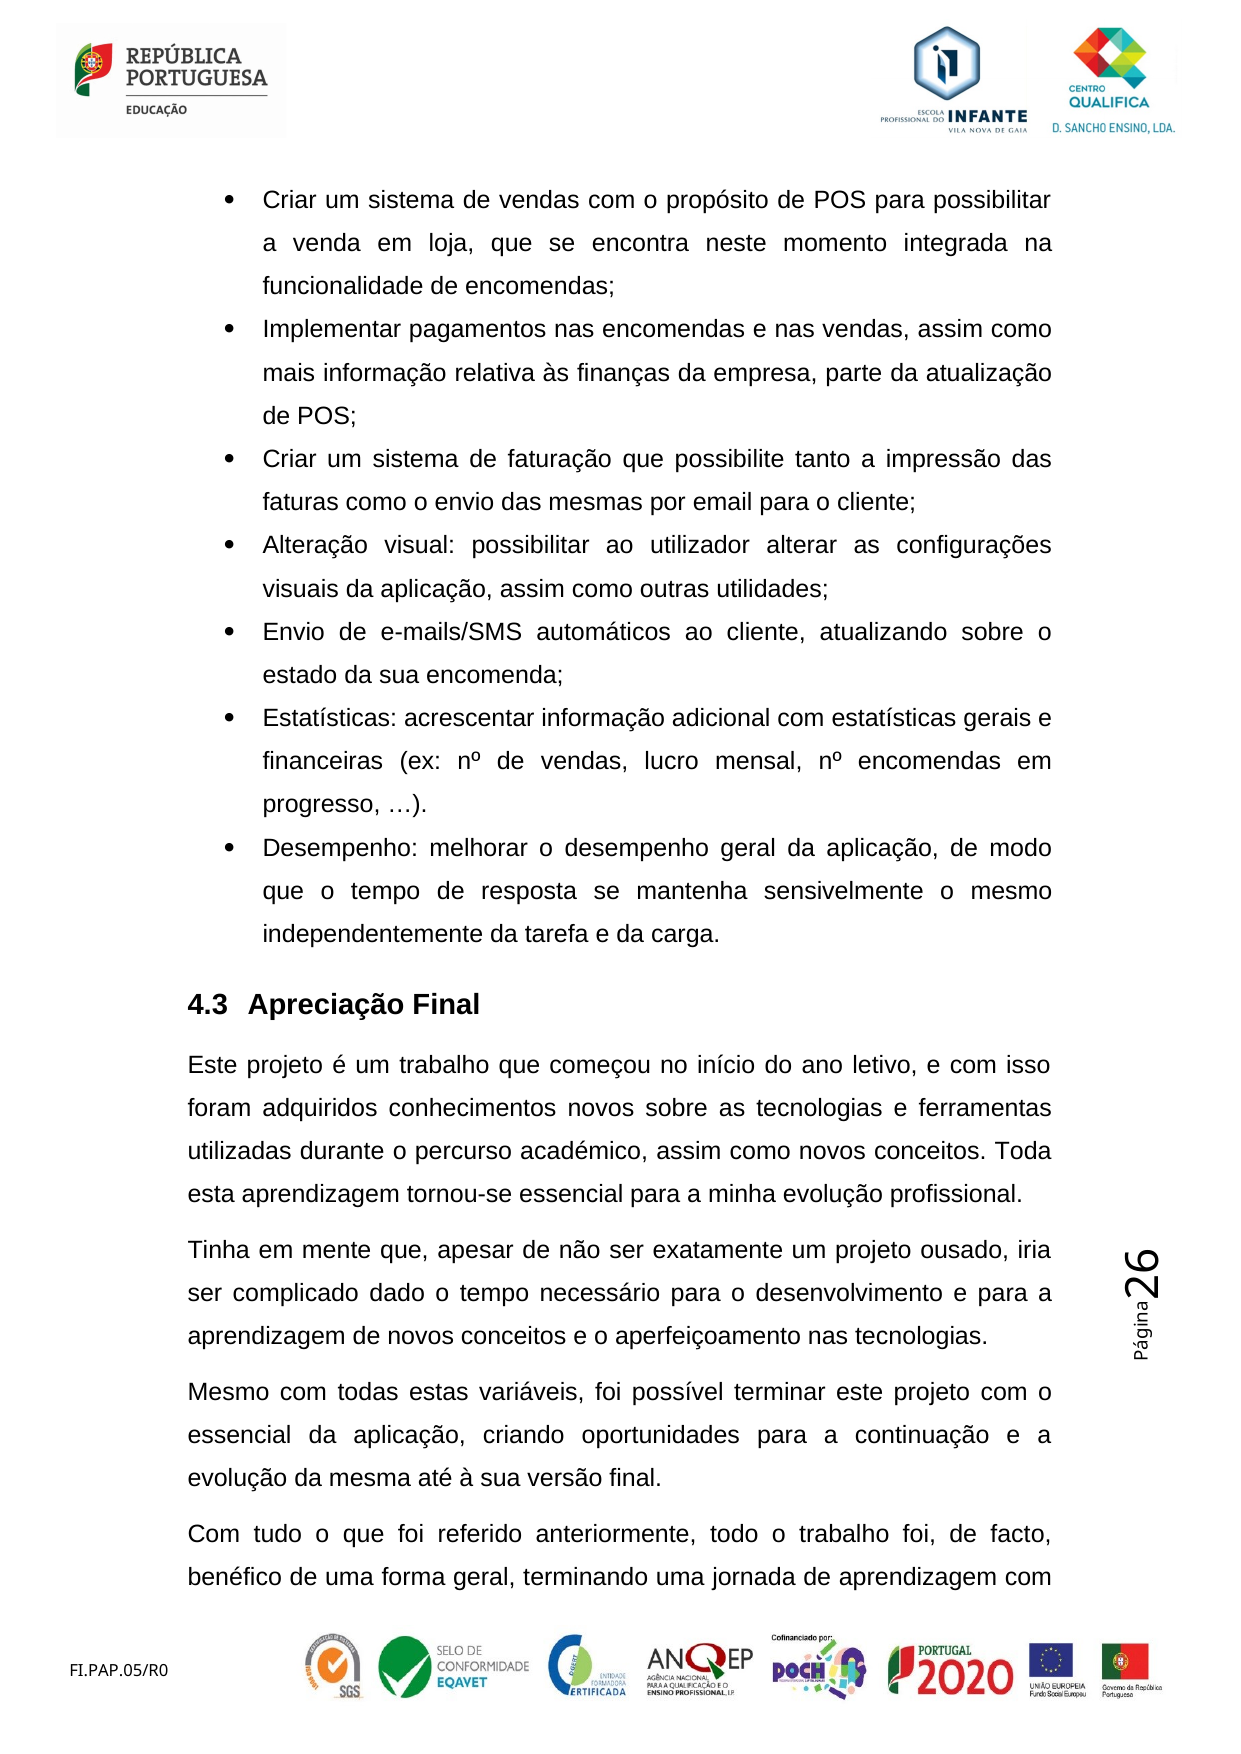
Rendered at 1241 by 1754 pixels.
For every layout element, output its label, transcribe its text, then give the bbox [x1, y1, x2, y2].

list Desempenho: melhorar o desempenho geral da aplicação, de modo que o tempo de resposta se mantenha sensivelmente o mesmo independentemente da tarefa e da carga. [225, 832, 1053, 948]
text Mesmo com todas estas variáveis, foi possível terminar este projeto com o essencial da aplicação, criando oportunidades para a continuação e a evolução da mesma até à sua versão final. [187, 1377, 1053, 1492]
picture [871, 19, 1182, 138]
text Este projeto é um trabalho que começou no início do ano letivo, e com isso foram adquiridos conhecimentos novos sobre as tecnologias e ferramentas utilizadas durante o percurso académico, assim como novos conceitos. Toda esta aprendizagem tornou-se essencial para a minha evolução profissional. [187, 1050, 1053, 1208]
text Apreciação Final [187, 987, 1053, 1021]
list Criar um sistema de faturação que possibilite tanto a impressão das faturas como o envio das mesmas por email para o cliente; [225, 444, 1053, 516]
list Estatísticas: acrescentar informação adicional com estatísticas gerais e financeiras (ex: nº de vendas, lucro mensal, nº encomendas em progresso, …). [225, 703, 1053, 818]
picture [295, 1625, 1171, 1707]
text Tinha em mente que, apesar de não ser exatamente um projeto ousado, iria ser complicado dado o tempo necessário para o desenvolvimento e para a aprendizagem de novos conceitos e o aperfeiçoamento nas tecnologias. [187, 1235, 1053, 1350]
list Envio de e-mails/SMS automáticos ao cliente, atualizando sobre o estado da sua encomenda; [225, 617, 1053, 689]
picture [56, 23, 287, 138]
list Alteração visual: possibilitar ao utilizador alterar as configurações visuais da aplicação, assim como outras utilidades; [225, 530, 1053, 602]
list Implementar pagamentos nas encomendas e nas vendas, assim como mais informação relativa às finanças da empresa, parte da atualização de POS; [225, 314, 1053, 429]
list Criar um sistema de vendas com o propósito de POS para possibilitar a venda em loja, que se encontra neste momento integrada na funcionalidade de encomendas; [225, 185, 1053, 300]
